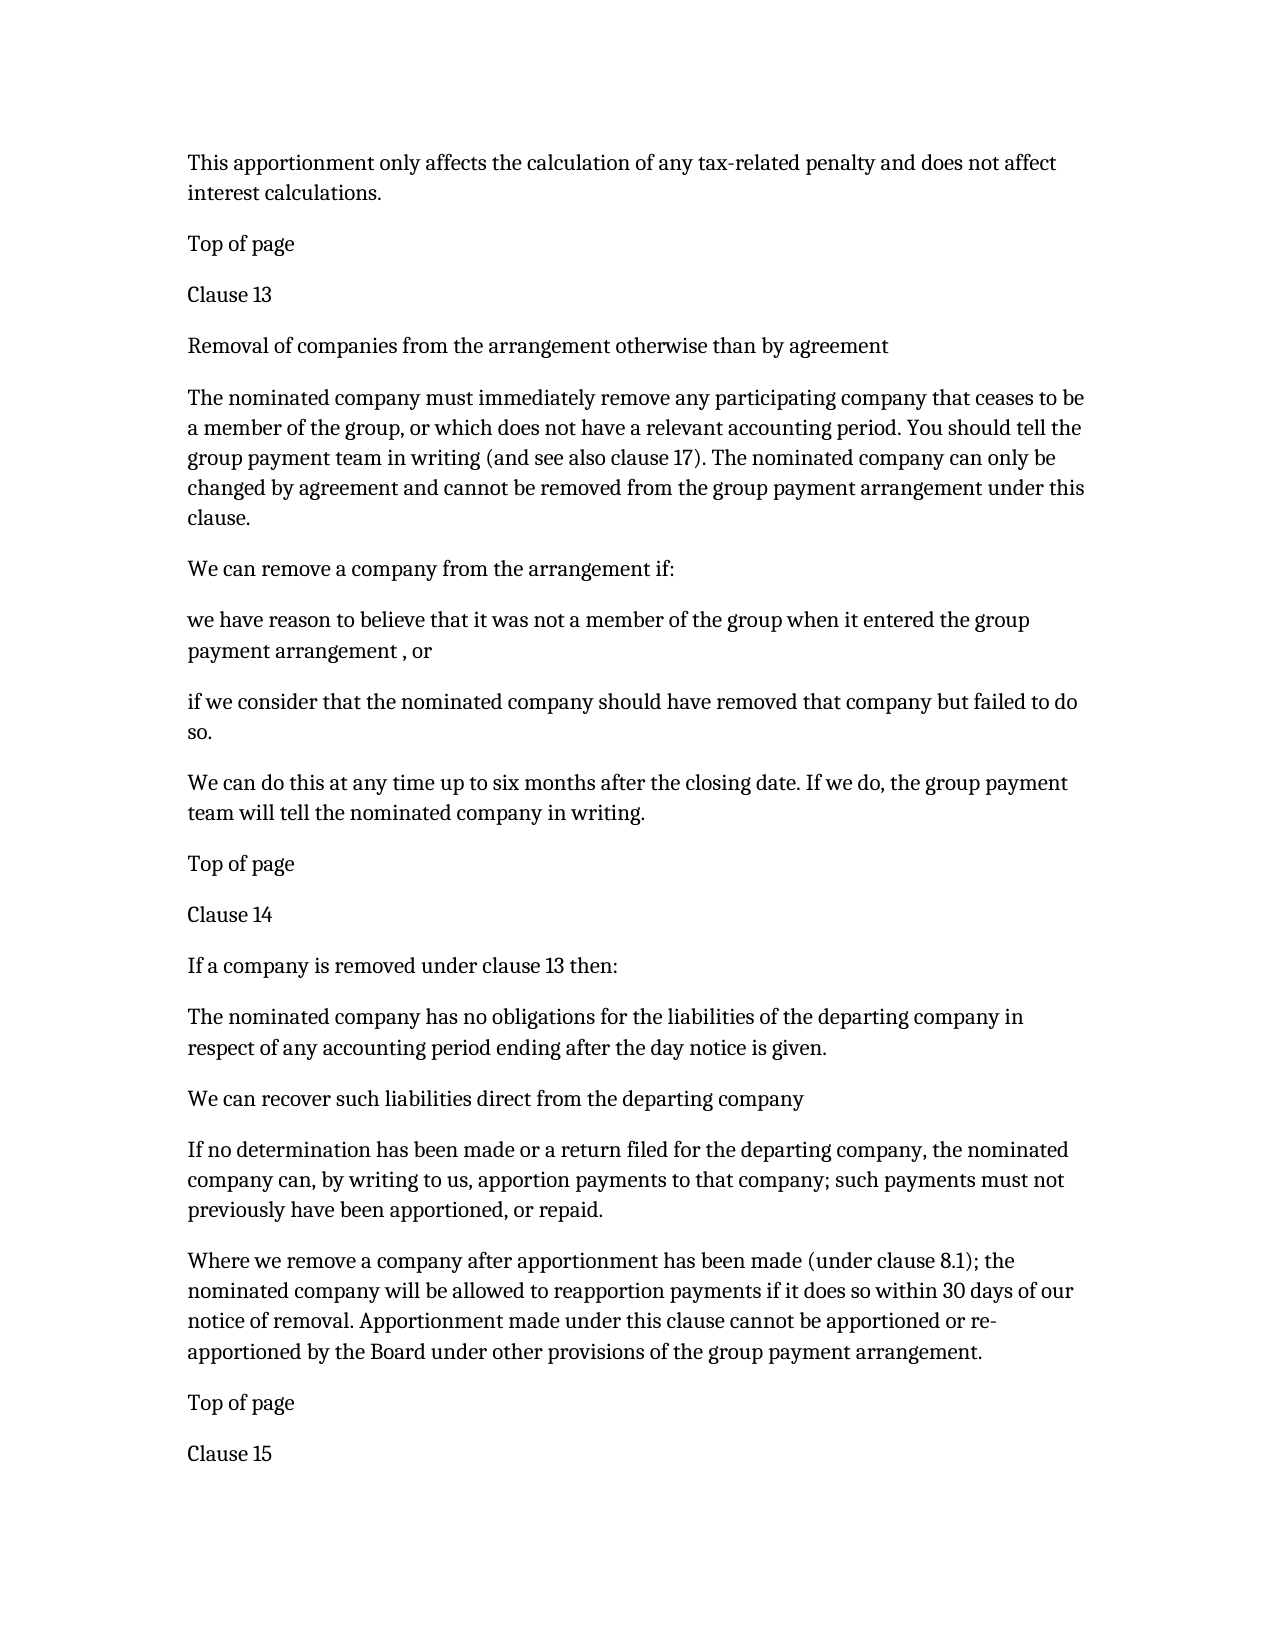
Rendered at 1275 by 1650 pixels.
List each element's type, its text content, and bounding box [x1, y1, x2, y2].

text Clause 14 [187, 902, 1087, 928]
text Top of page [187, 851, 1087, 877]
text The nominated company has no obligations for the liabilities of the departing company in respect of any accounting period ending after the day notice is given. [187, 1004, 1087, 1061]
text Top of page [187, 231, 1087, 258]
text This apportionment only affects the calculation of any tax-related penalty and does not affect interest calculations. [187, 150, 1087, 207]
text Where we remove a company after apportionment has been made (under clause 8.1); the nominated company will be allowed to reapportion payments if it does so within 30 days of our notice of removal. Apportionment made under this clause cannot be apportioned or re-apportioned by the Board under other provisions of the group payment arrangement. [187, 1248, 1087, 1365]
text We can remove a company from the arrangement if: [187, 556, 1087, 583]
text Removal of companies from the arrangement otherwise than by agreement [187, 333, 1087, 360]
text We can do this at any time up to six months after the closing date. If we do, the group payment team will tell the nominated company in writing. [187, 770, 1087, 826]
text we have reason to believe that it was not a member of the group when it entered the group payment arrangement , or [187, 607, 1087, 664]
text Clause 13 [187, 282, 1087, 309]
text If no determination has been made or a return filed for the departing company, the nominated company can, by writing to us, apportion payments to that company; such payments must not previously have been apportioned, or repaid. [187, 1136, 1087, 1223]
text Clause 15 [187, 1441, 1087, 1467]
text The nominated company must immediately remove any participating company that ceases to be a member of the group, or which does not have a relevant accounting period. You should tell the group payment team in writing (and see also clause 17). The nominated company can only be changed by agreement and cannot be removed from the group payment arrangement under this clause. [187, 384, 1087, 532]
text Top of page [187, 1389, 1087, 1416]
text If a company is removed under clause 13 then: [187, 953, 1087, 979]
text if we consider that the nominated company should have removed that company but failed to do so. [187, 688, 1087, 745]
text We can recover such liabilities direct from the departing company [187, 1085, 1087, 1112]
